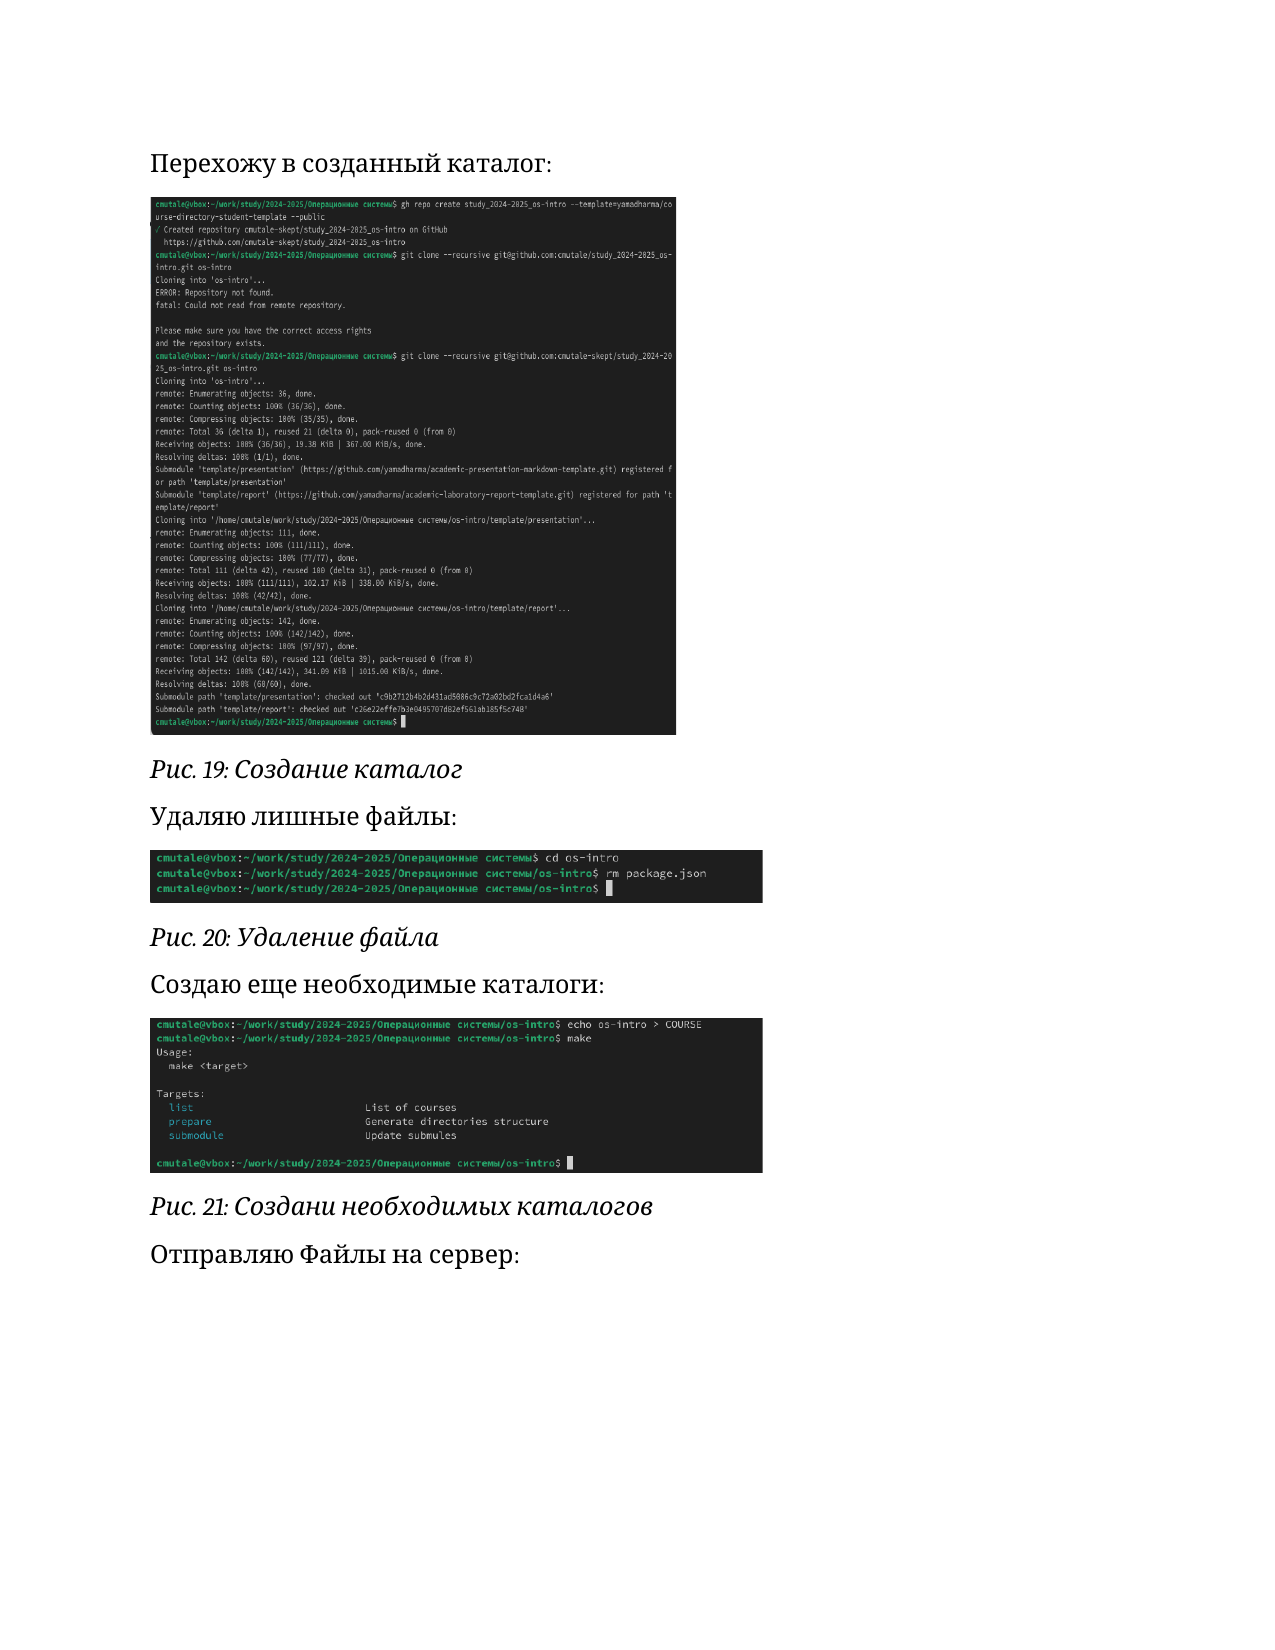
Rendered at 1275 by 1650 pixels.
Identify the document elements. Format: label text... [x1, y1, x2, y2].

text Отправляю Файлы на сервер: [150, 1241, 1125, 1269]
picture [150, 1018, 763, 1173]
text Создаю еще необходимые каталоги: [150, 971, 1125, 1000]
text Рис. 19: Создание каталог [150, 756, 1125, 784]
picture [150, 850, 763, 903]
text Рис. 20: Удаление файла [150, 924, 1125, 952]
text Перехожу в созданный каталог: [150, 150, 1125, 179]
picture [150, 197, 677, 735]
text Удаляю лишные файлы: [150, 803, 1125, 832]
text Рис. 21: Создани необходимых каталогов [150, 1193, 1125, 1222]
